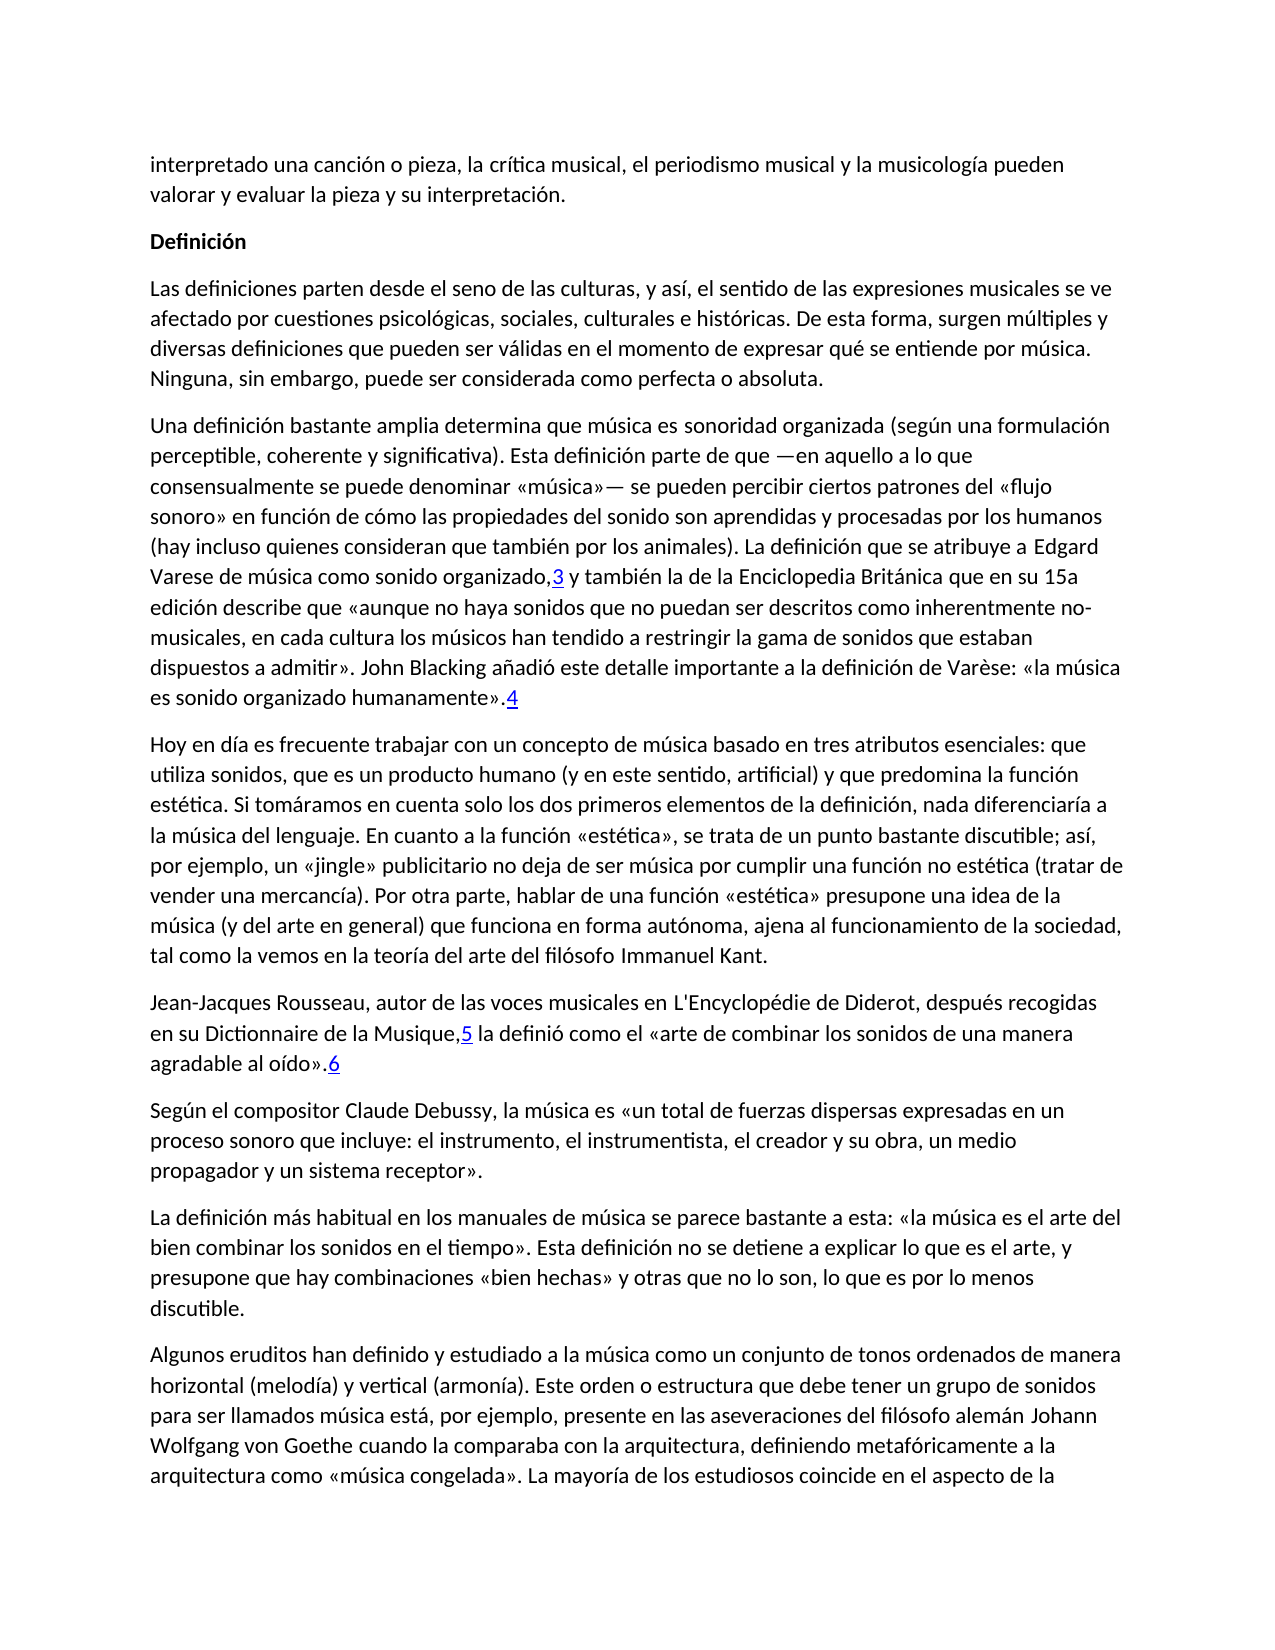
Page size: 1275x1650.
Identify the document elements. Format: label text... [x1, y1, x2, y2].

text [150, 150, 1125, 208]
text Según el compositor Claude Debussy, la música es «un total de fuerzas dispersas expresadas en un proceso sonoro que incluye: el instrumento, el instrumentista, el creador y su obra, un medio propagador y un sistema receptor». [150, 1096, 1125, 1184]
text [150, 1341, 1125, 1489]
text Definición [150, 227, 1125, 255]
text La definición más habitual en los manuales de música se parece bastante a esta: «la música es el arte del bien combinar los sonidos en el tiempo». Esta definición no se detiene a explicar lo que es el arte, y presupone que hay combinaciones «bien hechas» y otras que no lo son, lo que es por lo menos discutible. [150, 1203, 1125, 1322]
text Jean-Jacques Rousseau, autor de las voces musicales en L'Encyclopédie de Diderot, después recogidas en su Dictionnaire de la Musique,5​ la definió como el «arte de combinar los sonidos de una manera agradable al oído».6​ [150, 988, 1125, 1077]
text Hoy en día es frecuente trabajar con un concepto de música basado en tres atributos esenciales: que utiliza sonidos, que es un producto humano (y en este sentido, artificial) y que predomina la función estética. Si tomáramos en cuenta solo los dos primeros elementos de la definición, nada diferenciaría a la música del lenguaje. En cuanto a la función «estética», se trata de un punto bastante discutible; así, por ejemplo, un «jingle» publicitario no deja de ser música por cumplir una función no estética (tratar de vender una mercancía). Por otra parte, hablar de una función «estética» presupone una idea de la música (y del arte en general) que funciona en forma autónoma, ajena al funcionamiento de la sociedad, tal como la vemos en la teoría del arte del filósofo Immanuel Kant. [150, 730, 1125, 970]
text Una definición bastante amplia determina que música es sonoridad organizada (según una formulación perceptible, coherente y significativa). Esta definición parte de que —en aquello a lo que consensualmente se puede denominar «música»— se pueden percibir ciertos patrones del «flujo sonoro» en función de cómo las propiedades del sonido son aprendidas y procesadas por los humanos (hay incluso quienes consideran que también por los animales). La definición que se atribuye a Edgard Varese de música como sonido organizado,3​ y también la de la Enciclopedia Británica que en su 15a edición describe que «aunque no haya sonidos que no puedan ser descritos como inherentmente no-musicales, en cada cultura los músicos han tendido a restringir la gama de sonidos que estaban dispuestos a admitir». John Blacking añadió este detalle importante a la definición de Varèse: «la música es sonido organizado humanamente».4​ [150, 411, 1125, 711]
text Las definiciones parten desde el seno de las culturas, y así, el sentido de las expresiones musicales se ve afectado por cuestiones psicológicas, sociales, culturales e históricas. De esta forma, surgen múltiples y diversas definiciones que pueden ser válidas en el momento de expresar qué se entiende por música. Ninguna, sin embargo, puede ser considerada como perfecta o absoluta. [150, 274, 1125, 393]
